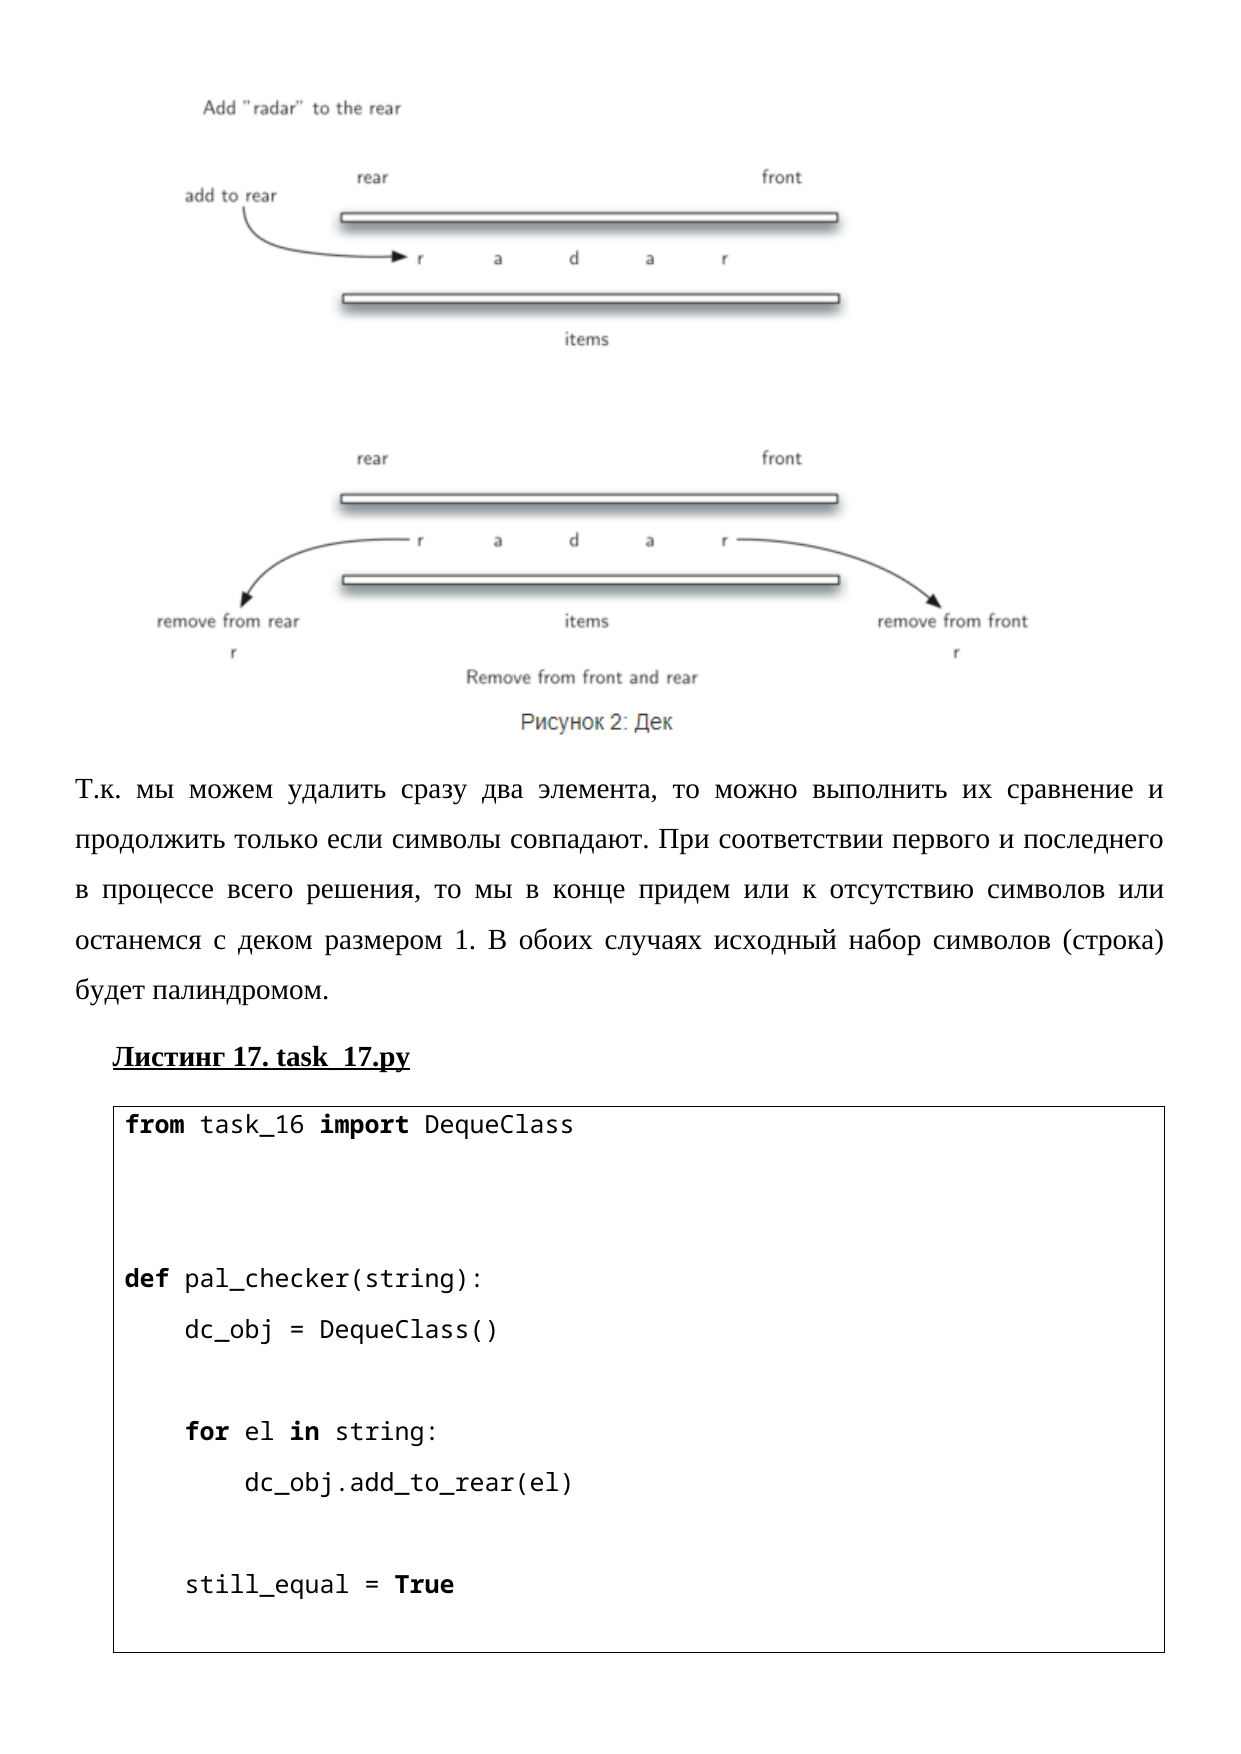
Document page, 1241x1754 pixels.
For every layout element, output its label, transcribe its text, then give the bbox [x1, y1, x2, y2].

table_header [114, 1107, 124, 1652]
text Листинг 17. task_17.py [112, 1039, 1165, 1073]
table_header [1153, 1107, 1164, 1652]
text Т.к. мы можем удалить сразу два элемента, то можно выполнить их сравнение и продолжить только если символы совпадают. При соответствии первого и последнего в процессе всего решения, то мы в конце придем или к отсутствию символов или останемся с деком размером 1. В обоих случаях исходный набор символов (строка) будет палиндромом. [75, 771, 1165, 1006]
picture [126, 75, 1114, 741]
